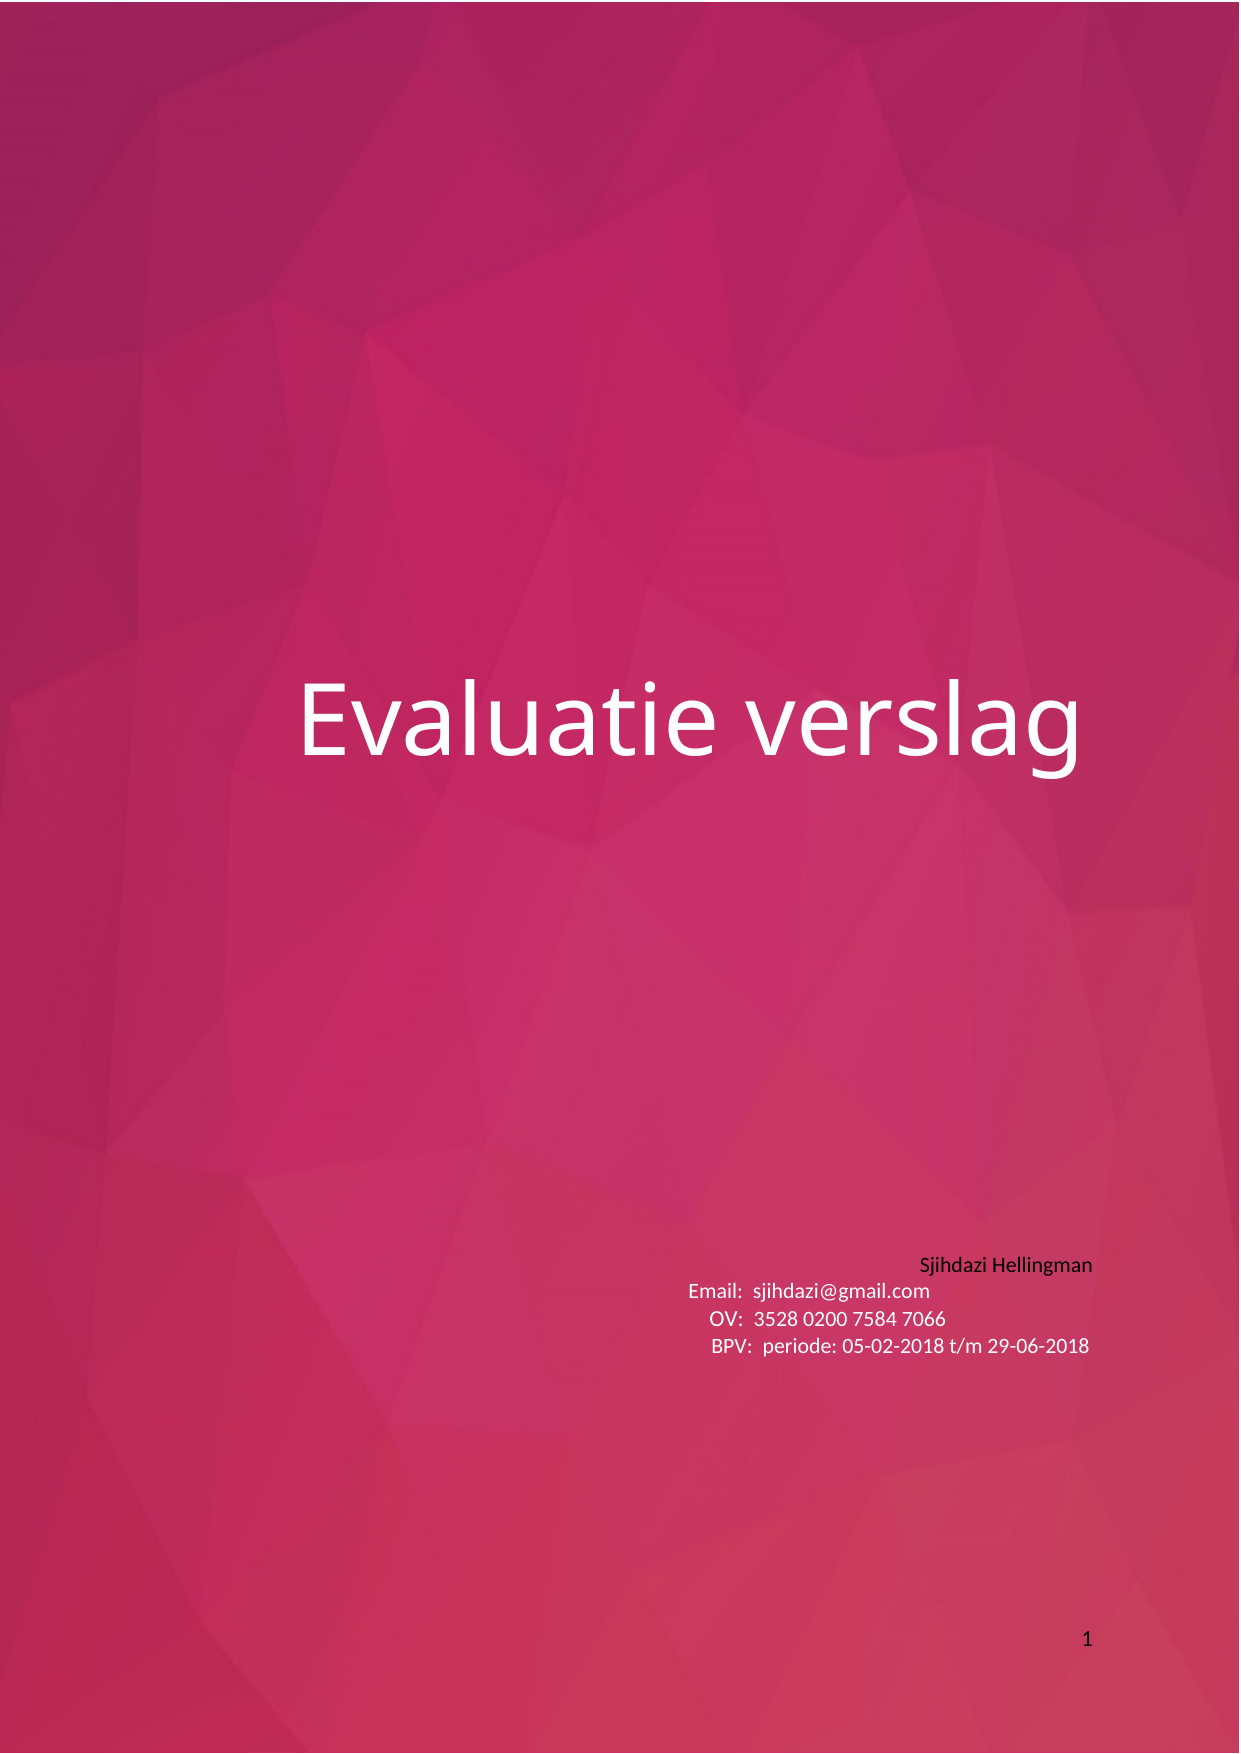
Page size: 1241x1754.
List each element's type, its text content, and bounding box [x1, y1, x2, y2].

text Email: sjihdazi@gmail.com [516, 1278, 1093, 1304]
subtitle Evaluatie verslag [221, 648, 1093, 784]
text OV: 3528 0200 7584 7066 [221, 1304, 1093, 1332]
text BPV: periode: 05-02-2018 t/m 29-06-2018 [664, 1332, 1093, 1359]
picture [0, 2, 1239, 1753]
